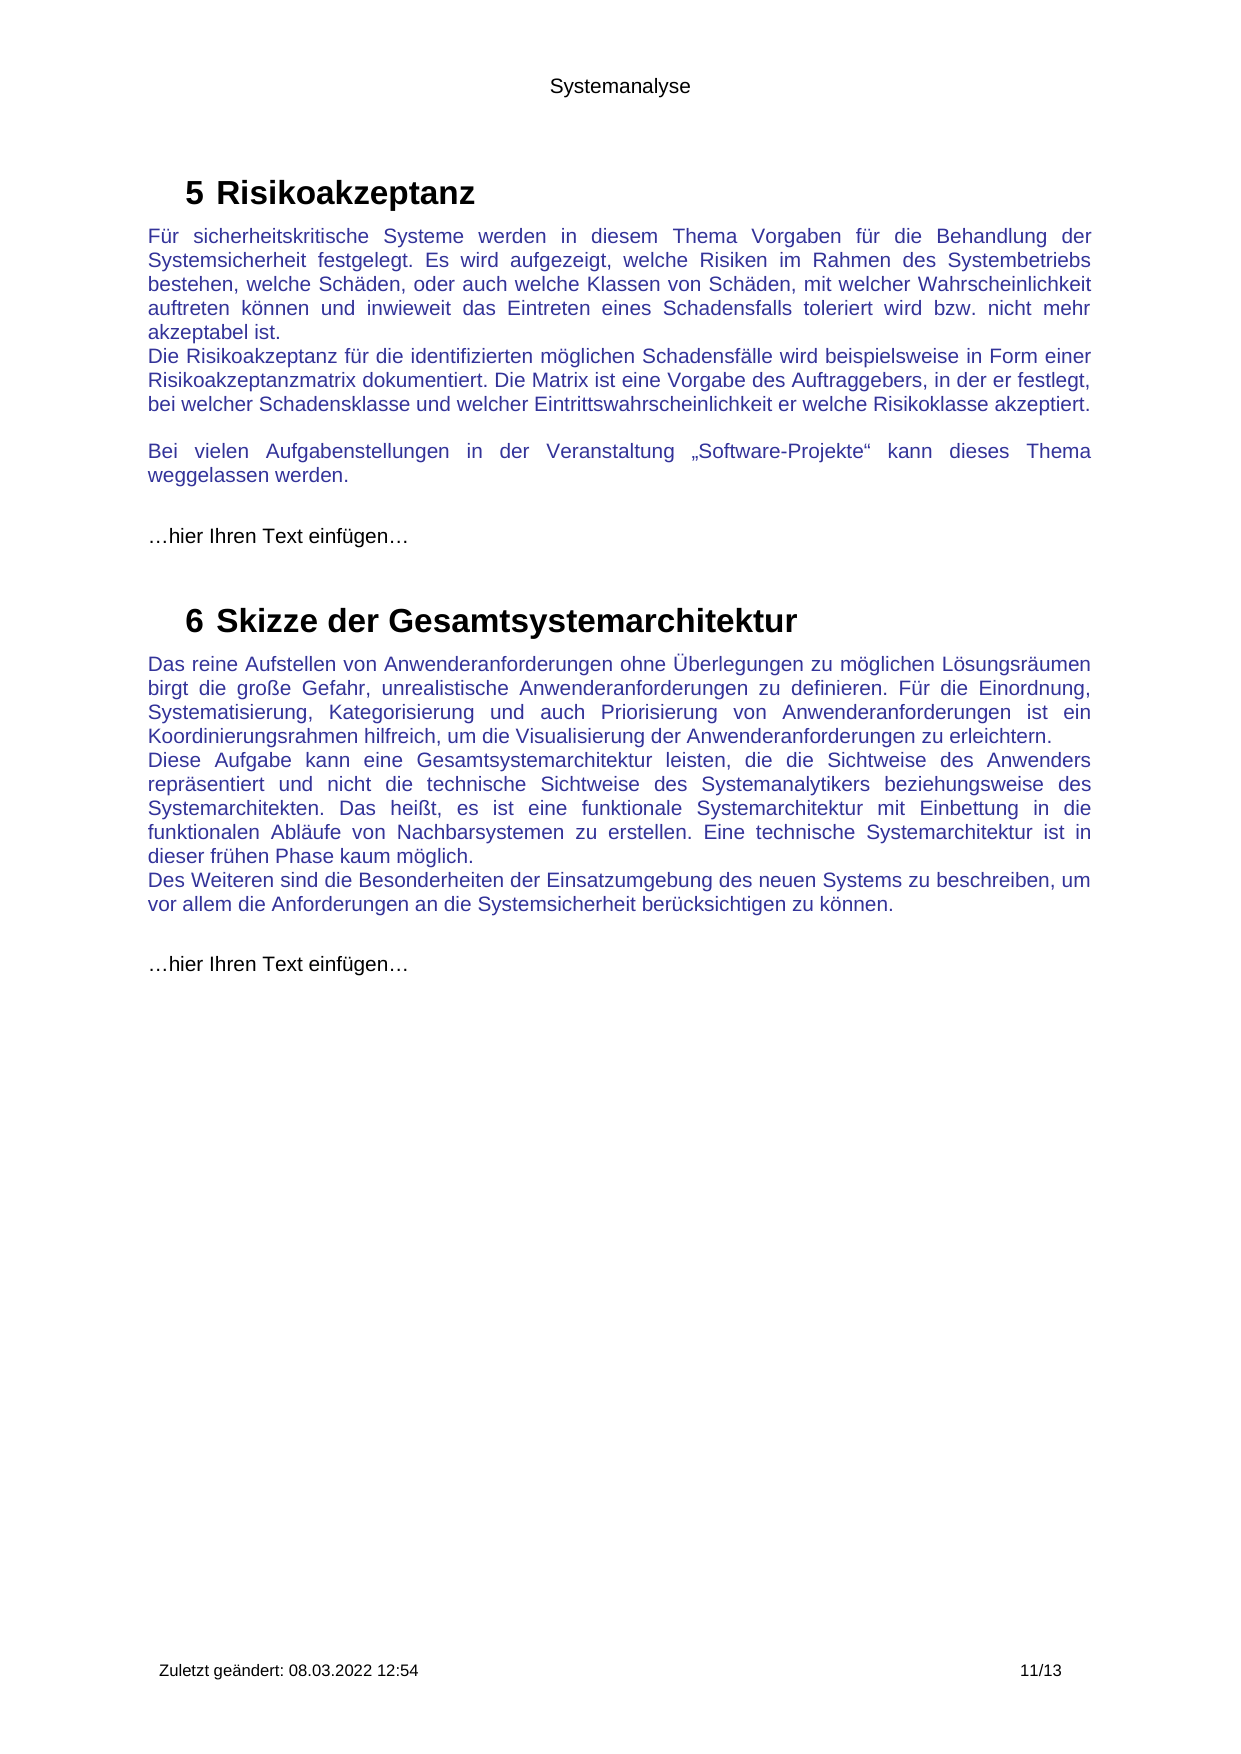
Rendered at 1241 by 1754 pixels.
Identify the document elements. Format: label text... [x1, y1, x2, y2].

text Diese Aufgabe kann eine Gesamtsystemarchitektur leisten, die die Sichtweise des Anwenders repräsentiert und nicht die technische Sichtweise des Systemanalytikers beziehungsweise des Systemarchitekten. Das heißt, es ist eine funktionale Systemarchitektur mit Einbettung in die funktionalen Abläufe von Nachbarsystemen zu erstellen. Eine technische Systemarchitektur ist in dieser frühen Phase kaum möglich. [148, 748, 1092, 868]
text Das reine Aufstellen von Anwenderanforderungen ohne Überlegungen zu möglichen Lösungsräumen birgt die große Gefahr, unrealistische Anwenderanforderungen zu definieren. Für die Einordnung, Systematisierung, Kategorisierung und auch Priorisierung von Anwenderanforderungen ist ein Koordinierungsrahmen hilfreich, um die Visualisierung der Anwenderanforderungen zu erleichtern. [148, 652, 1092, 748]
text Die Risikoakzeptanz für die identifizierten möglichen Schadensfälle wird beispielsweise in Form einer Risikoakzeptanzmatrix dokumentiert. Die Matrix ist eine Vorgabe des Auftraggebers, in der er festlegt, bei welcher Schadensklasse und welcher Eintrittswahrscheinlichkeit er welche Risikoklasse akzeptiert. [148, 343, 1092, 415]
text Für sicherheitskritische Systeme werden in diesem Thema Vorgaben für die Behandlung der Systemsicherheit festgelegt. Es wird aufgezeigt, welche Risiken im Rahmen des Systembetriebs bestehen, welche Schäden, oder auch welche Klassen von Schäden, mit welcher Wahrscheinlichkeit auftreten können und inwieweit das Eintreten eines Schadensfalls toleriert wird bzw. nicht mehr akzeptabel ist. [148, 224, 1092, 343]
text …hier Ihren Text einfügen… [148, 524, 1092, 548]
subtitle Risikoakzeptanz [185, 173, 1092, 211]
text …hier Ihren Text einfügen… [148, 952, 1092, 976]
text Des Weiteren sind die Besonderheiten der Einsatzumgebung des neuen Systems zu beschreiben, um vor allem die Anforderungen an die Systemsicherheit berücksichtigen zu können. [148, 868, 1092, 916]
subtitle Skizze der Gesamtsystemarchitektur [185, 601, 1092, 640]
text Bei vielen Aufgabenstellungen in der Veranstaltung „Software-Projekte“ kann dieses Thema weggelassen werden. [148, 439, 1092, 487]
